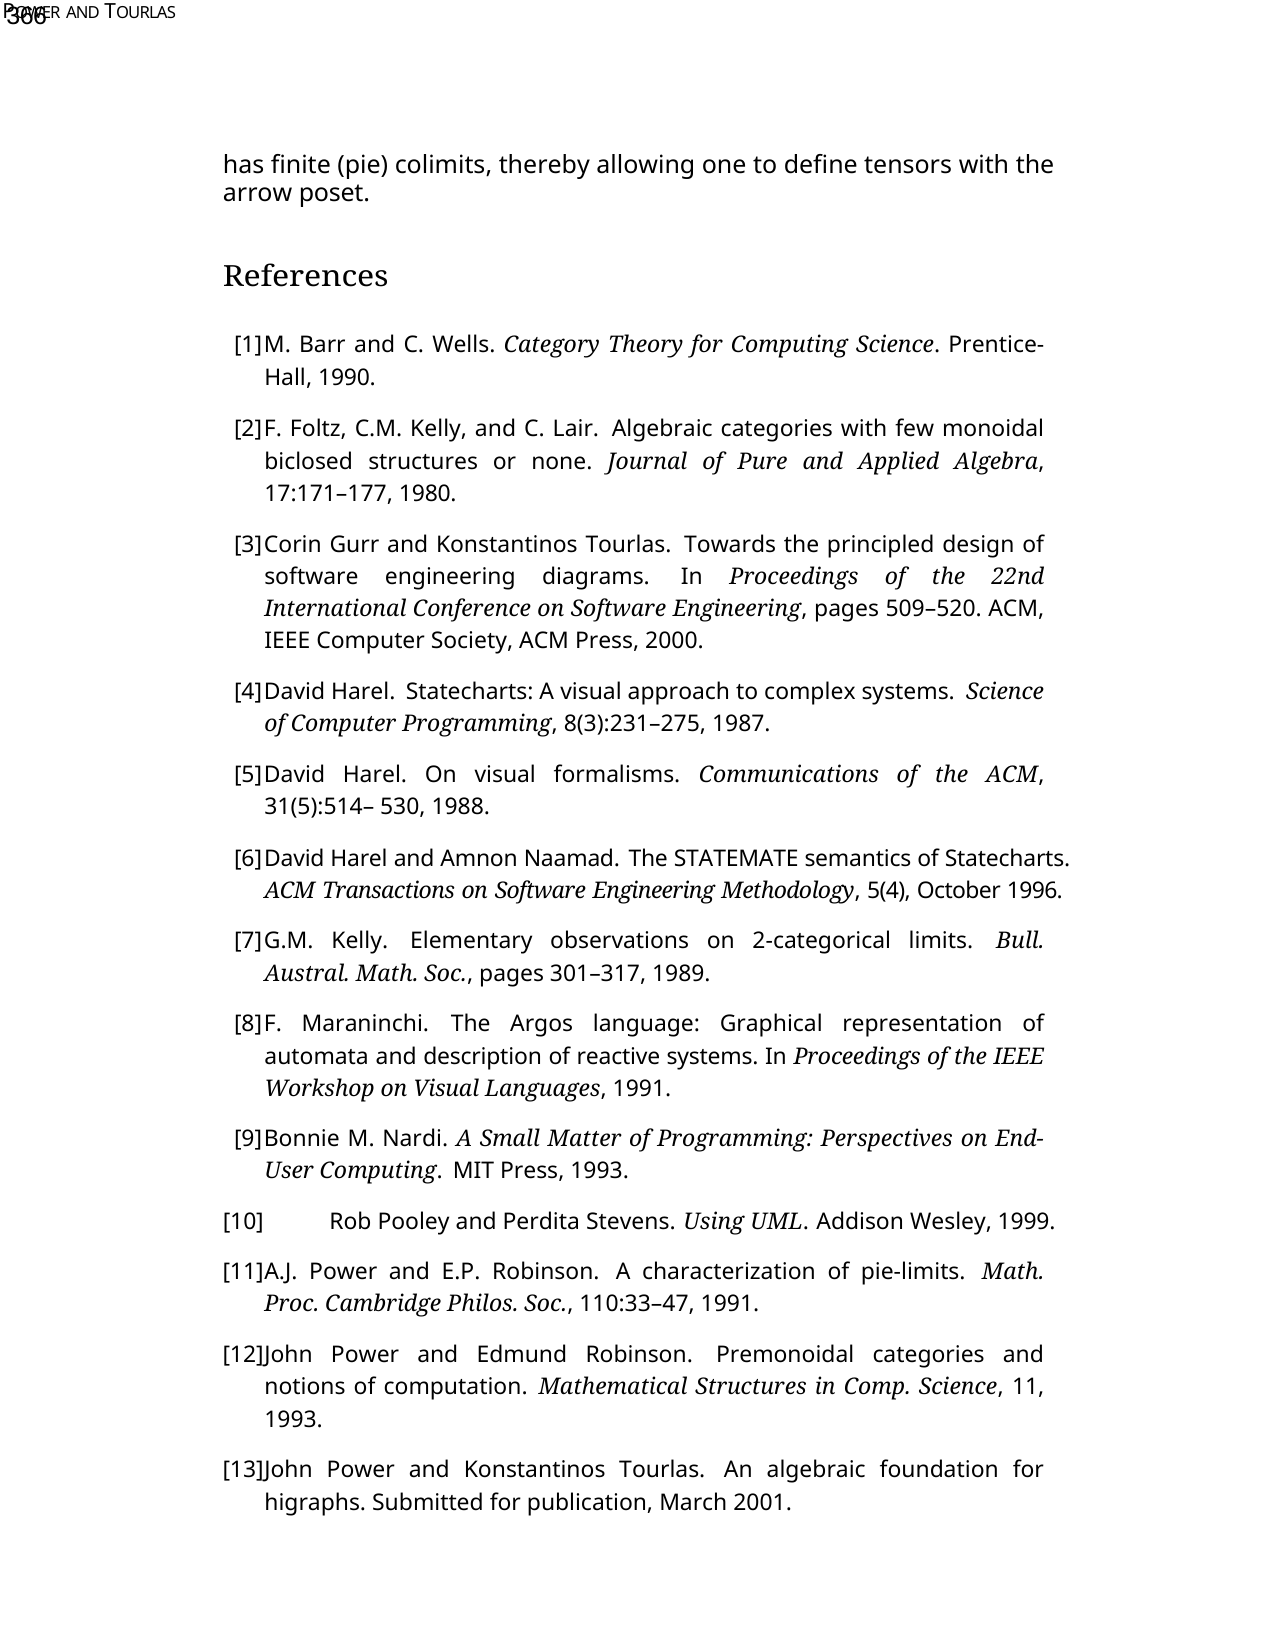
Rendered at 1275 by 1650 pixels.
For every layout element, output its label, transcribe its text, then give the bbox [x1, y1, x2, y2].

list Bonnie M. Nardi. A Small Matter of Programming: Perspectives on End-User Computing. MIT Press, 1993. [234, 1122, 1044, 1185]
list A.J. Power and E.P. Robinson. A characterization of pie-limits. Math. Proc. Cambridge Philos. Soc., 110:33–47, 1991. [222, 1255, 1044, 1318]
list David Harel and Amnon Naamad. The STATEMATE semantics of Statecharts. [234, 842, 1096, 873]
list F. Maraninchi. The Argos language: Graphical representation of automata and description of reactive systems. In Proceedings of the IEEE Workshop on Visual Languages, 1991. [234, 1007, 1044, 1103]
list M. Barr and C. Wells. Category Theory for Computing Science. Prentice-Hall, 1990. [234, 328, 1044, 392]
list F. Foltz, C.M. Kelly, and C. Lair. Algebraic categories with few monoidal biclosed structures or none. Journal of Pure and Applied Algebra, 17:171–177, 1980. [234, 412, 1044, 508]
subtitle References [223, 256, 1096, 295]
list Rob Pooley and Perdita Stevens. Using UML. Addison Wesley, 1999. [223, 1204, 1096, 1236]
list John Power and Konstantinos Tourlas. An algebraic foundation for higraphs. Submitted for publication, March 2001. [222, 1453, 1044, 1517]
list David Harel. On visual formalisms. Communications of the ACM, 31(5):514– 530, 1988. [234, 757, 1044, 822]
text has finite (pie) colimits, thereby allowing one to define tensors with the arrow poset. [223, 151, 1096, 209]
list Corin Gurr and Konstantinos Tourlas. Towards the principled design of software engineering diagrams. In Proceedings of the 22nd International Conference on Software Engineering, pages 509–520. ACM, IEEE Computer Society, ACM Press, 2000. [234, 528, 1044, 656]
list John Power and Edmund Robinson. Premonoidal categories and notions of computation. Mathematical Structures in Comp. Science, 11, 1993. [222, 1338, 1044, 1434]
text ACM Transactions on Software Engineering Methodology, 5(4), October 1996. [264, 874, 1096, 905]
list David Harel. Statecharts: A visual approach to complex systems. Science of Computer Programming, 8(3):231–275, 1987. [234, 675, 1044, 738]
list G.M. Kelly. Elementary observations on 2-categorical limits. Bull. Austral. Math. Soc., pages 301–317, 1989. [234, 924, 1044, 988]
